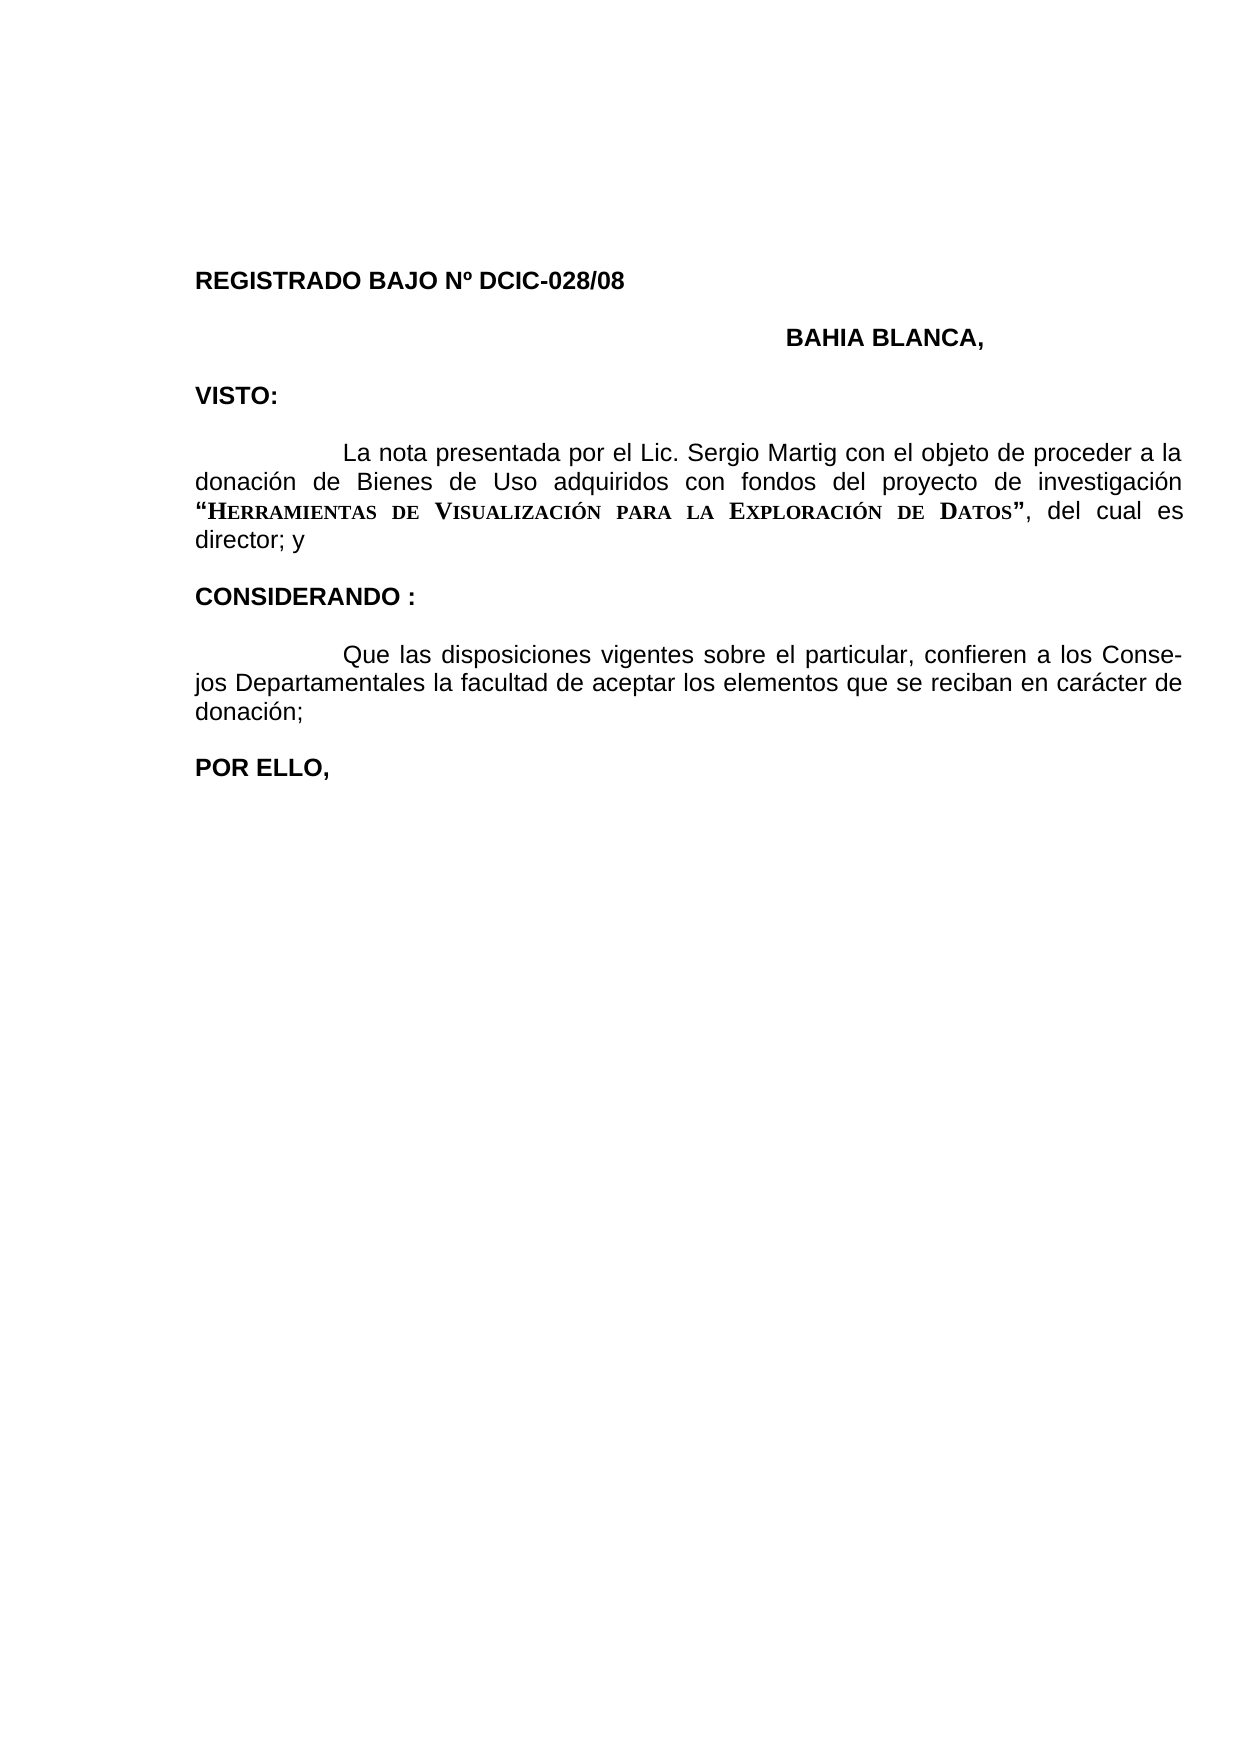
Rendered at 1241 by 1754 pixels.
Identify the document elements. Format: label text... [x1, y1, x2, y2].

text CONSIDERANDO : [195, 582, 1184, 611]
text BAHIA BLANCA, [195, 323, 1181, 352]
text Que las disposiciones vigentes sobre el particular, confieren a los Conse-jos Departamentales la facultad de aceptar los elementos que se reciban en carácter de donación; [195, 640, 1184, 726]
text POR ELLO, [195, 755, 1181, 782]
subtitle REGISTRADO BAJO Nº DCIC-028/08 [195, 266, 1181, 294]
text La nota presentada por el Lic. Sergio Martig con el objeto de proceder a la donación de Bienes de Uso adquiridos con fondos del proyecto de investigación “Herramientas de Visualización para la Exploración de Datos”, del cual es director; y [195, 438, 1184, 553]
text VISTO: [195, 381, 1181, 409]
